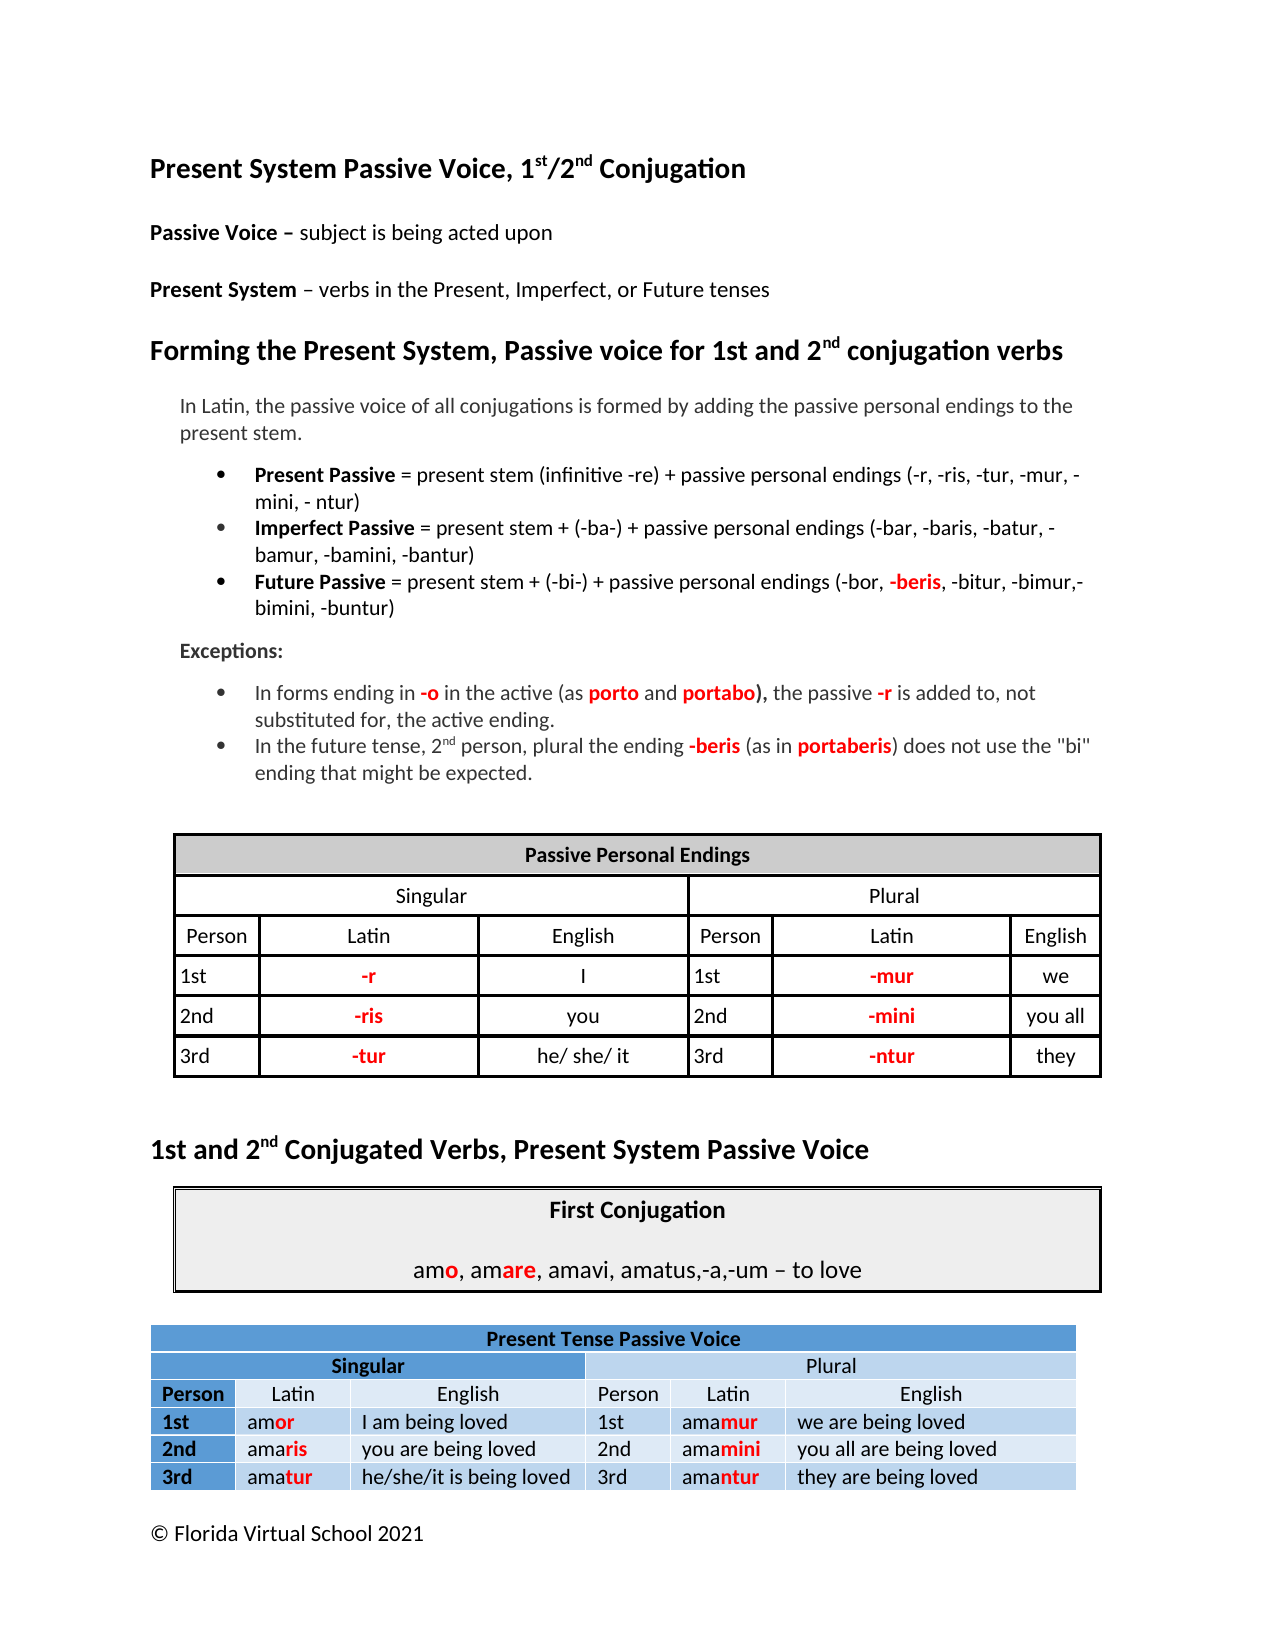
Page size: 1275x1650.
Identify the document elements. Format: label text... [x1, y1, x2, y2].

table_cell 1st [586, 1408, 670, 1434]
table_cell they [1012, 1038, 1099, 1074]
table_cell amatur [236, 1463, 350, 1490]
table_header Present Tense Passive Voice [151, 1325, 1076, 1351]
table_header First Conjugation amo, amare, amavi, amatus,-a,-um – to love [176, 1190, 1099, 1290]
table_cell -ntur [774, 1038, 1009, 1074]
table_cell -mur [774, 957, 1009, 994]
table_cell 3rd [176, 1038, 258, 1074]
table_cell 2nd [586, 1436, 670, 1462]
table_cell 3rd [151, 1463, 235, 1490]
table_cell I [480, 957, 687, 994]
table_cell Latin [774, 917, 1009, 954]
table_cell 3rd [690, 1038, 771, 1074]
table_cell Singular [151, 1353, 585, 1379]
text 1st and 2nd Conjugated Verbs, Present System Passive Voice [150, 1131, 1125, 1167]
table_cell Latin [236, 1380, 350, 1407]
table_cell they are being loved [786, 1463, 1076, 1490]
table_cell English [786, 1380, 1076, 1407]
text Passive Voice – subject is being acted upon [150, 218, 1125, 246]
text Forming the Present System, Passive voice for 1st and 2nd conjugation verbs [150, 332, 1125, 368]
table_cell I am being loved [351, 1408, 585, 1434]
table_cell amor [236, 1408, 350, 1434]
table_cell Plural [586, 1353, 1076, 1379]
table_cell -tur [261, 1038, 477, 1074]
table_cell you all are being loved [786, 1436, 1076, 1462]
table_cell amamur [671, 1408, 785, 1434]
table_cell Person [176, 917, 258, 954]
text Present System – verbs in the Present, Imperfect, or Future tenses [150, 275, 1125, 303]
table_cell Singular [176, 877, 687, 914]
table_cell 1st [176, 957, 258, 994]
table_cell he/ she/ it [480, 1038, 687, 1074]
table_cell amaris [236, 1436, 350, 1462]
table_cell -mini [774, 997, 1009, 1034]
table_cell you are being loved [351, 1436, 585, 1462]
table_cell we are being loved [786, 1408, 1076, 1434]
table_cell amantur [671, 1463, 785, 1490]
table_cell -ris [261, 997, 477, 1034]
table_cell 3rd [586, 1463, 670, 1490]
table_cell Person [151, 1380, 235, 1407]
table_cell 2nd [151, 1436, 235, 1462]
table_cell Latin [671, 1380, 785, 1407]
table_cell Person [690, 917, 771, 954]
table_cell Person [586, 1380, 670, 1407]
table_cell amamini [671, 1436, 785, 1462]
table_cell 2nd [176, 997, 258, 1034]
table_cell 1st [151, 1408, 235, 1434]
table_cell Plural [690, 877, 1099, 914]
table_cell 1st [690, 957, 771, 994]
text Present System Passive Voice, 1st/2nd Conjugation [150, 150, 1125, 186]
table_cell we [1012, 957, 1099, 994]
table_cell he/she/it is being loved [351, 1463, 585, 1490]
table_cell English [351, 1380, 585, 1407]
table_cell -r [261, 957, 477, 994]
table_cell English [1012, 917, 1099, 954]
table_cell 2nd [690, 997, 771, 1034]
table_cell you all [1012, 997, 1099, 1034]
table_header In Latin, the passive voice of all conjugations is formed by adding the passive personal endings to the present stem. Present Passive = present stem (infinitive -re) + passive personal endings (-r, -ris, -tur, -mur, -mini, - ntur) Imperfect Passive = present stem + (-ba-) + passive personal endings (-bar, -baris, -batur, -bamur, -bamini, -bantur) Future Passive = present stem + (-bi-) + passive personal endings (-bor, -beris, -bitur, -bimur,- bimini, -buntur) Exceptions: In forms ending in -o in the active (as porto and portabo), the passive -r is added to, not substituted for, the active ending. In the future tense, 2nd person, plural the ending -beris (as in portaberis) does not use the "bi" ending that might be expected. [174, 387, 1101, 807]
table_cell you [480, 997, 687, 1034]
table_cell Latin [261, 917, 477, 954]
table_header Passive Personal Endings [176, 836, 1099, 873]
table_cell English [480, 917, 687, 954]
